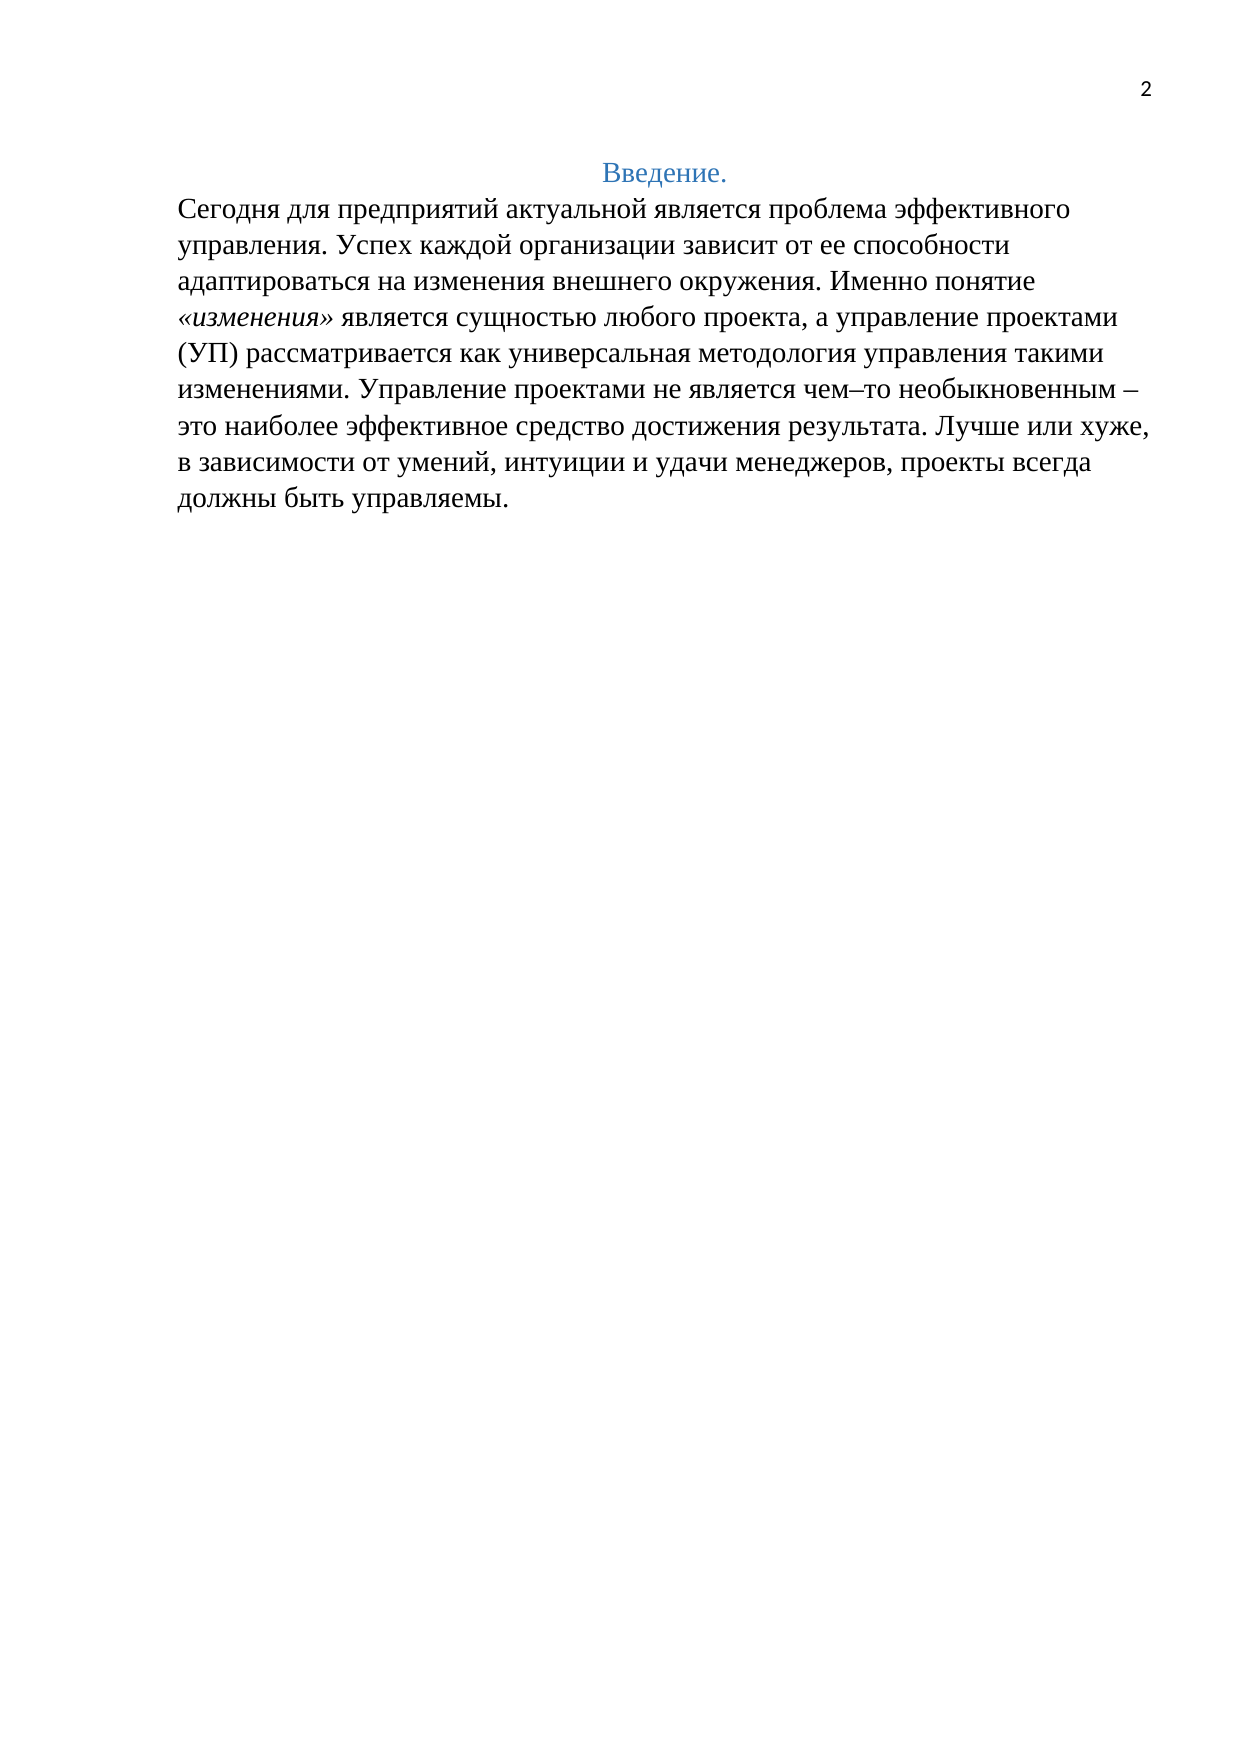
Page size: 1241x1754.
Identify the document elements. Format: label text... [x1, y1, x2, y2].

subtitle Введение. [177, 155, 1152, 188]
text Сегодня для предприятий актуальной является проблема эффективного управления. Успех каждой организации зависит от ее способности адаптироваться на изменения внешнего окружения. Именно понятие «изменения» является сущностью любого проекта, а управление проектами (УП) рассматривается как универсальная методология управления такими изменениями. Управление проектами не является чем–то необыкновенным – это наиболее эффективное средство достижения результата. Лучше или хуже, в зависимости от умений, интуиции и удачи менеджеров, проекты всегда должны быть управляемы. [177, 191, 1152, 514]
